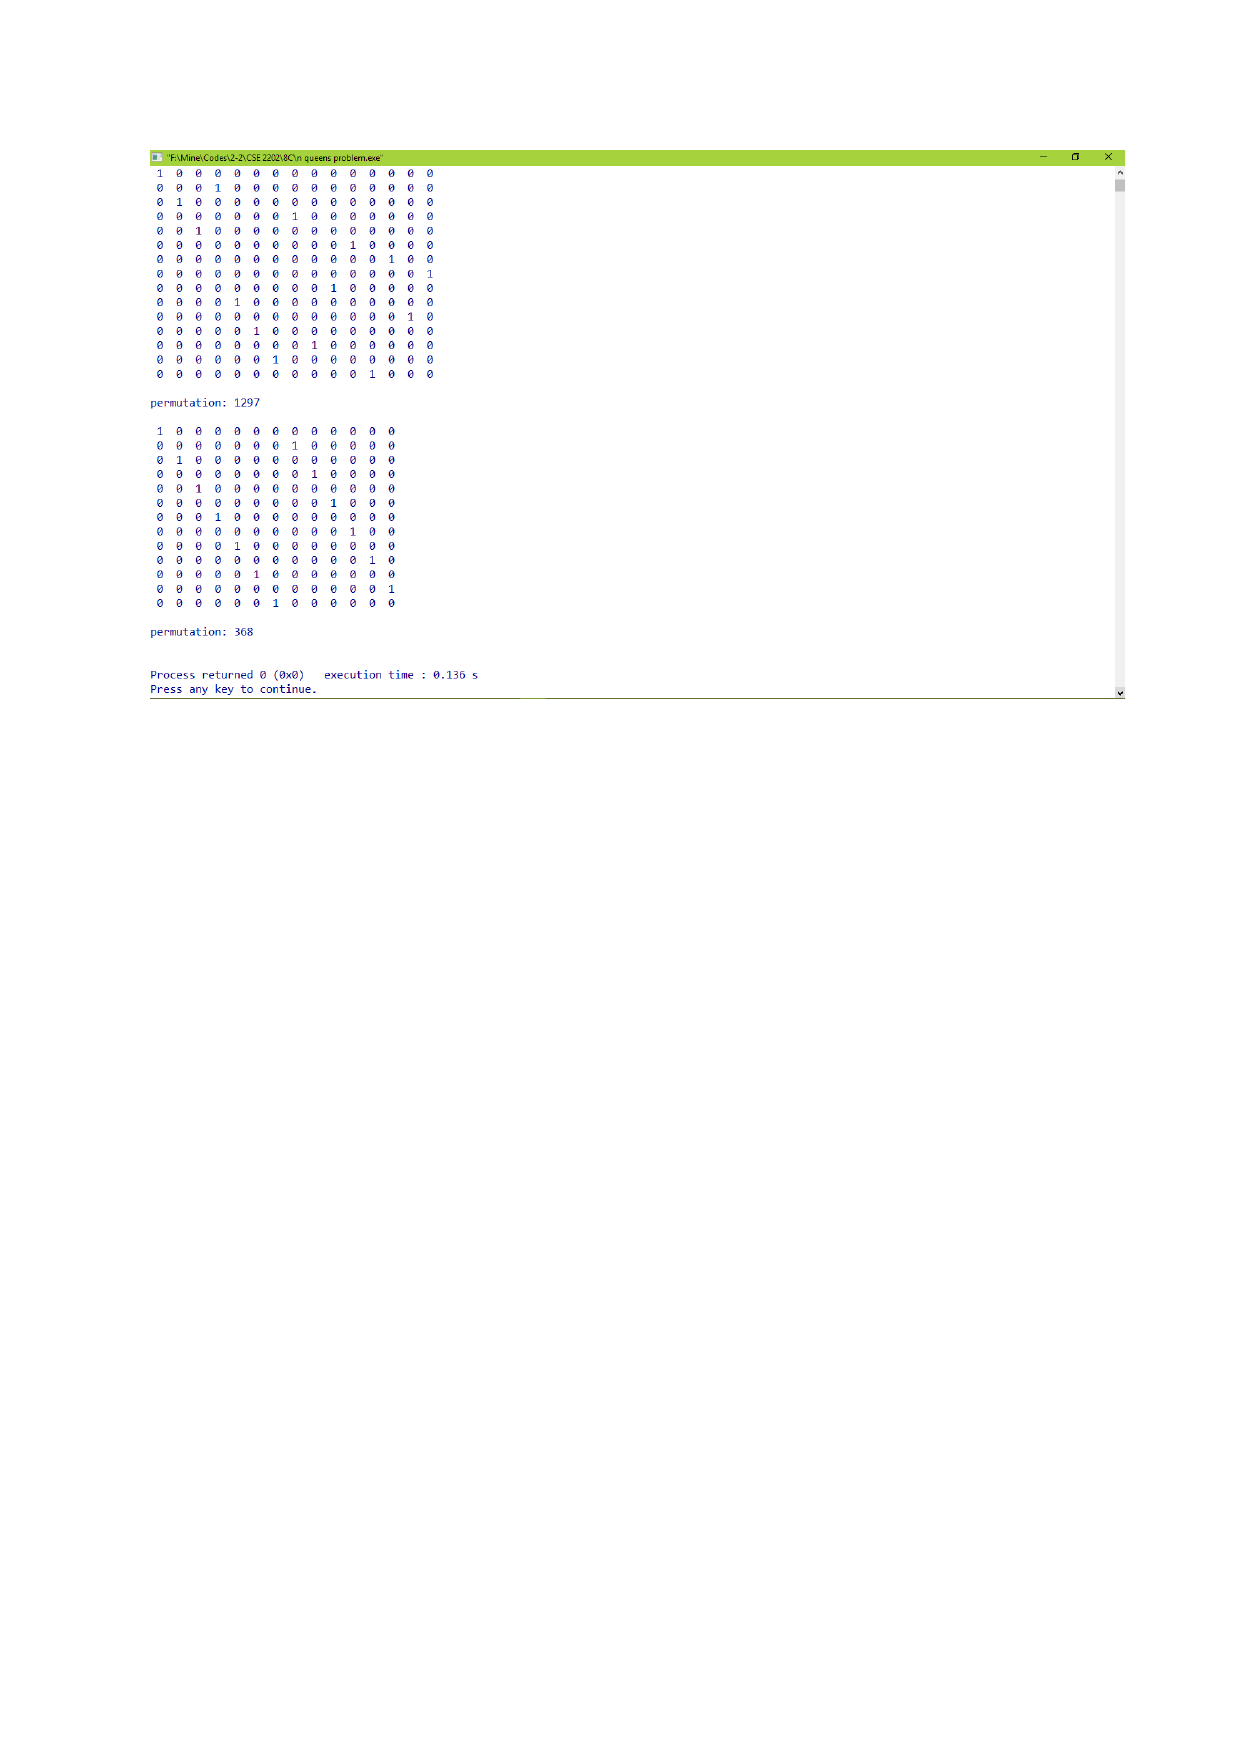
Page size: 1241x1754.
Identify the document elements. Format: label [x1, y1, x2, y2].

picture [150, 150, 1125, 699]
